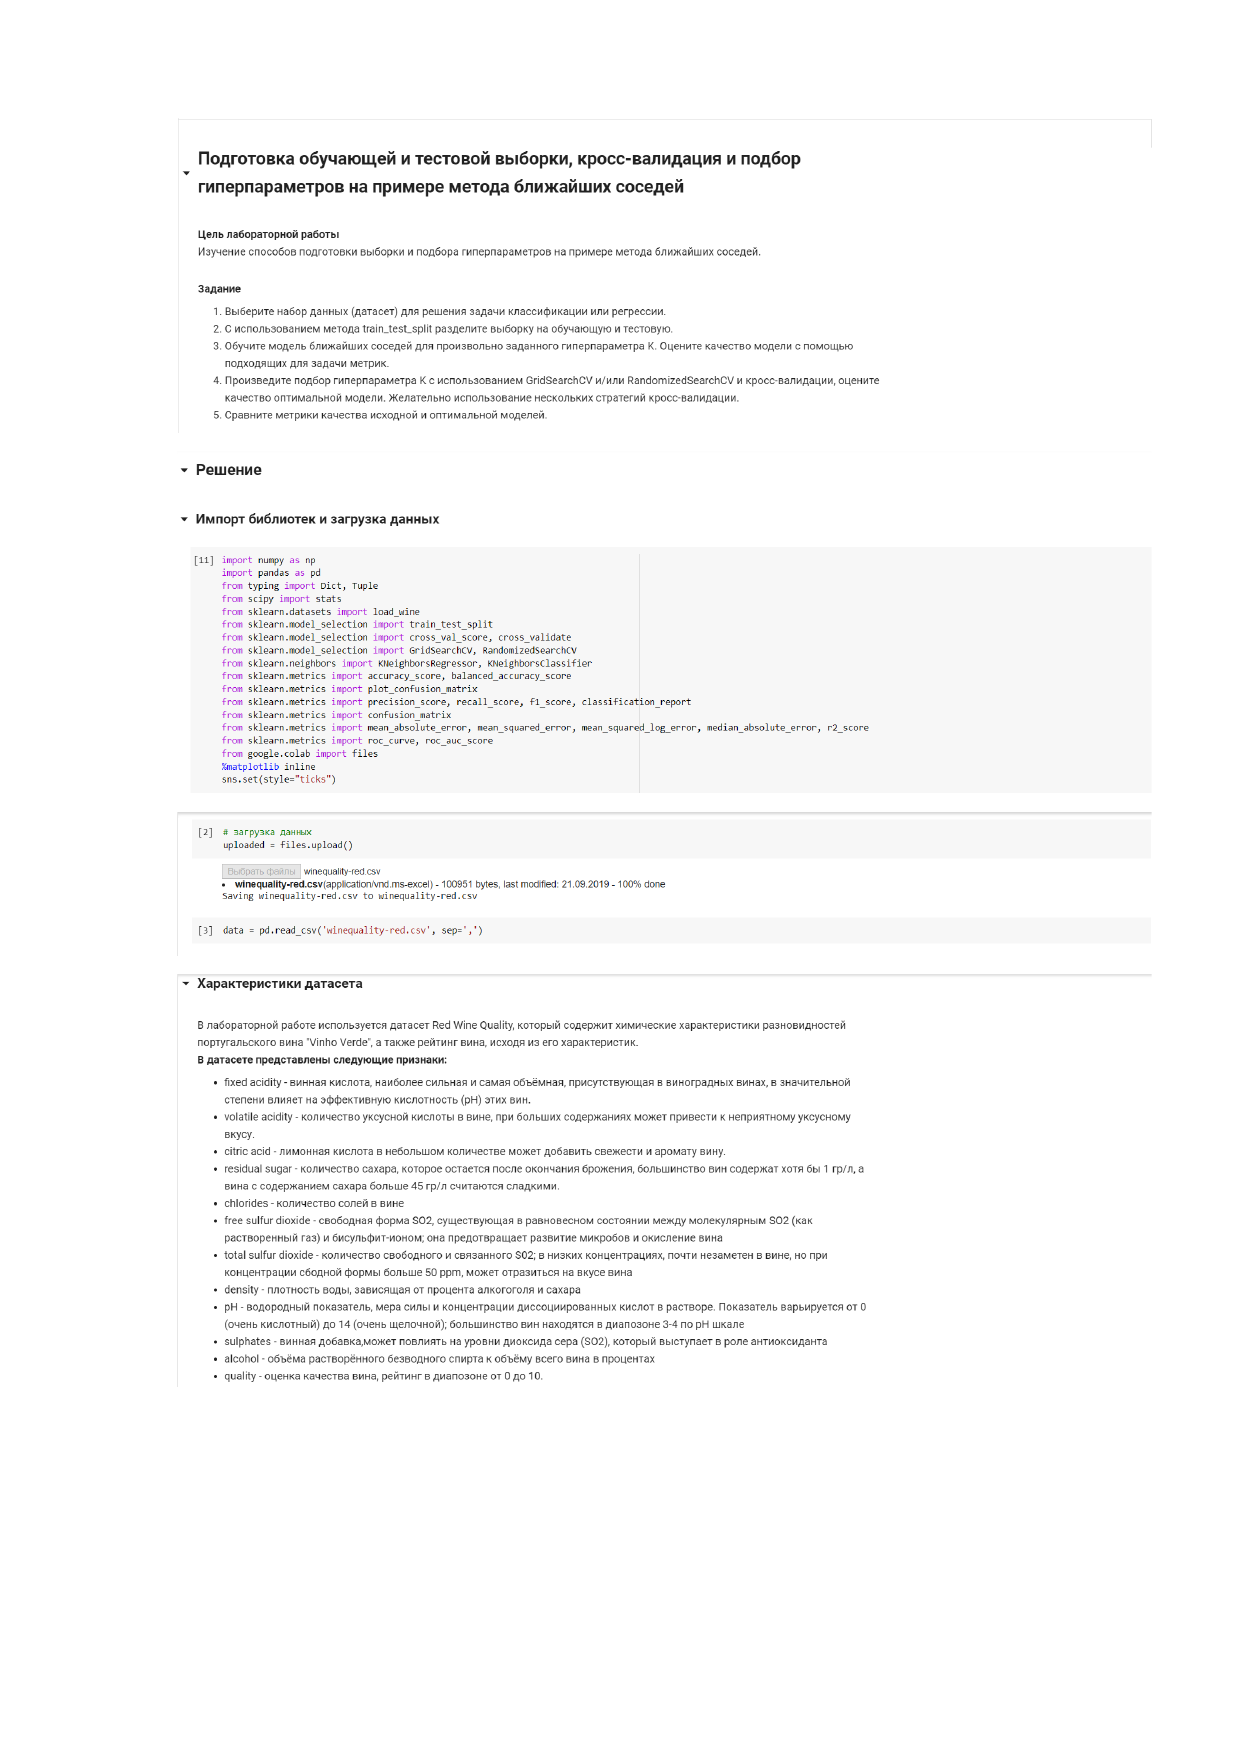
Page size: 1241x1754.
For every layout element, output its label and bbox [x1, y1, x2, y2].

picture [177, 812, 1152, 956]
picture [177, 451, 1152, 794]
picture [177, 118, 1152, 433]
picture [177, 974, 1152, 1387]
